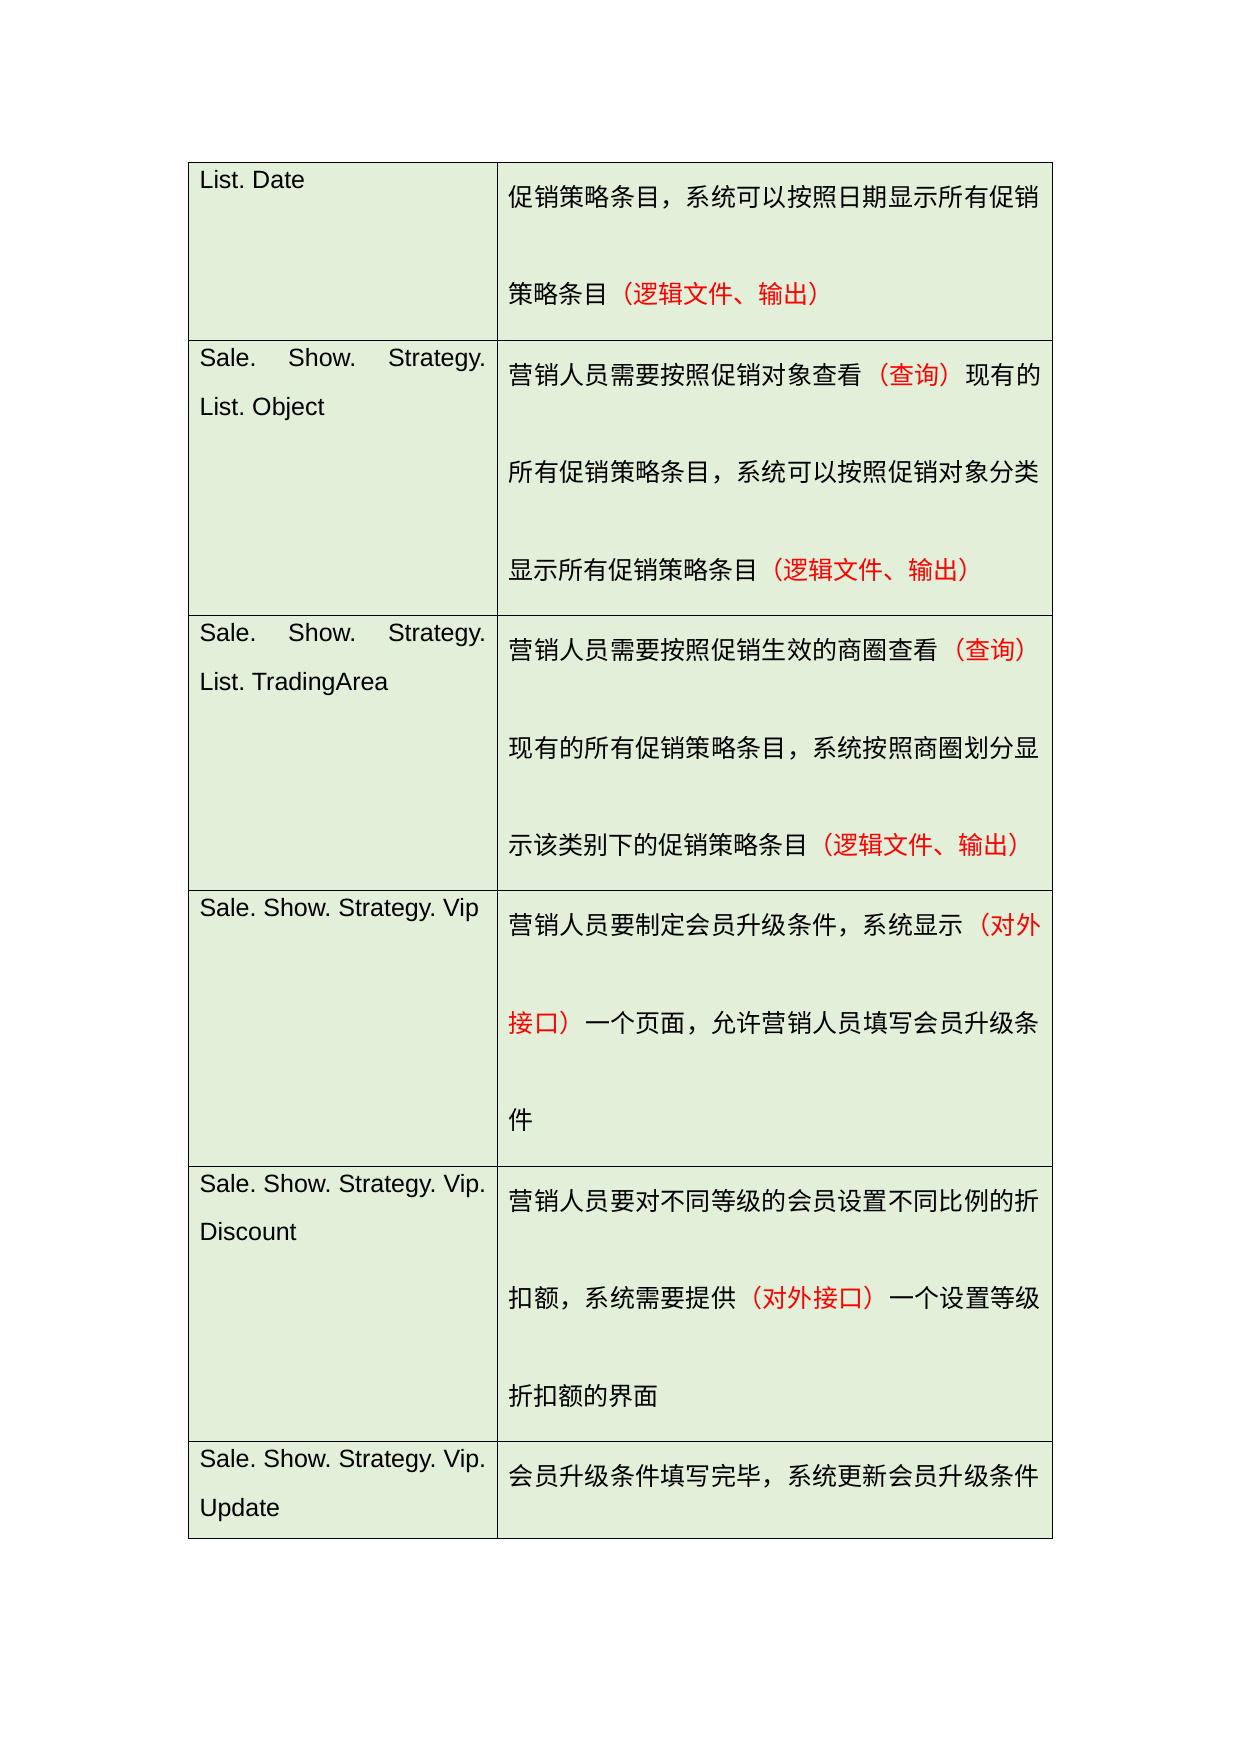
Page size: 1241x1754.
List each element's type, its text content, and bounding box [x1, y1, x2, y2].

table_cell 营销人员需要按照日期查看（查询）现有的所有促销策略条目，系统可以按照日期显示所有促销策略条目（逻辑文件、输出） [498, 163, 1052, 340]
table_cell Sale. Show. Strategy. Vip. Update [189, 1442, 497, 1538]
table_cell 营销人员需要按照促销生效的商圈查看（查询）现有的所有促销策略条目，系统按照商圈划分显示该类别下的促销策略条目（逻辑文件、输出） [498, 616, 1052, 890]
table_cell Sale. Show. Strategy. List. Object [189, 341, 497, 615]
table_cell 营销人员要对不同等级的会员设置不同比例的折扣额，系统需要提供（对外接口）一个设置等级折扣额的界面 [498, 1167, 1052, 1441]
table_cell Sale. Show. Strategy. List. Date [189, 163, 497, 340]
table_cell 营销人员需要按照促销对象查看（查询）现有的所有促销策略条目，系统可以按照促销对象分类显示所有促销策略条目（逻辑文件、输出） [498, 341, 1052, 615]
table_cell 会员升级条件填写完毕，系统更新会员升级条件信息（逻辑文件） [498, 1442, 1052, 1538]
table_cell Sale. Show. Strategy. Vip. Discount [189, 1167, 497, 1441]
table_cell Sale. Show. Strategy. List. TradingArea [189, 616, 497, 890]
table_cell Sale. Show. Strategy. Vip [189, 891, 497, 1166]
table_cell 营销人员要制定会员升级条件，系统显示（对外接口）一个页面，允许营销人员填写会员升级条件 [498, 891, 1052, 1166]
